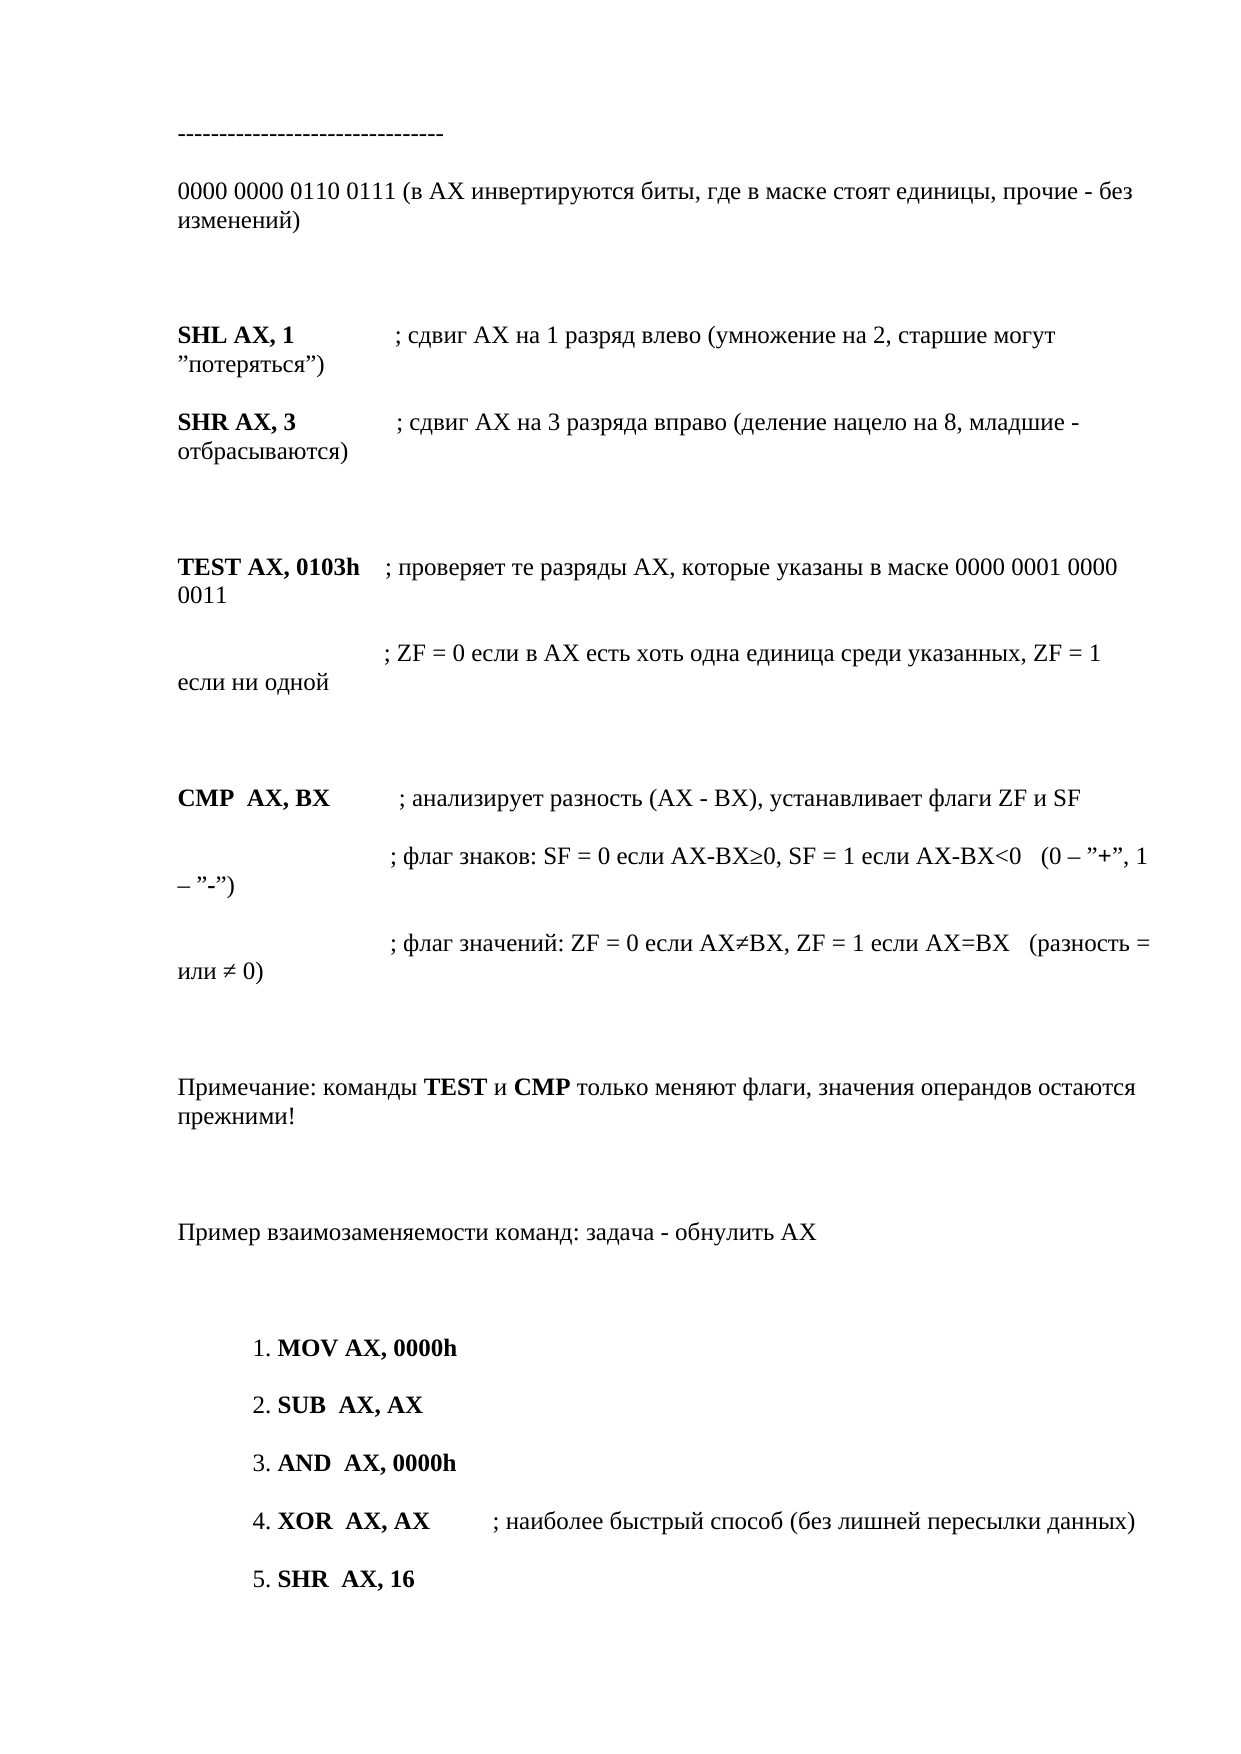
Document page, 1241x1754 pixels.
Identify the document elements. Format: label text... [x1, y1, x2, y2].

text ; флаг знаков: SF = 0 если AX-BX≥0, SF = 1 если AX-BX<0 (0 – ”+”, 1 – ”-”) [177, 841, 1152, 898]
text 1. MOV AX, 0000h [177, 1333, 1152, 1361]
text TEST AX, 0103h ; проверяет те разряды AX, которые указаны в маске 0000 0001 0000 0011 [177, 552, 1152, 609]
text Пример взаимозаменяемости команд: задача - обнулить AX [177, 1217, 1152, 1246]
text SHL AX, 1 ; сдвиг AX на 1 разряд влево (умножение на 2, старшие могут ”потеряться”) [177, 321, 1152, 378]
text 4. XOR AX, AX ; наиболее быстрый способ (без лишней пересылки данных) [177, 1506, 1152, 1535]
text ; ZF = 0 если в AX есть хоть одна единица среди указанных, ZF = 1 если ни одной [177, 638, 1152, 696]
text -------------------------------- [177, 118, 1152, 147]
text 3. AND AX, 0000h [177, 1448, 1152, 1477]
text 5. SHR AX, 16 [177, 1564, 1152, 1593]
text CMP AX, BX ; анализирует разность (AX - BX), устанавливает флаги ZF и SF [177, 783, 1152, 812]
text Примечание: команды TEST и CMP только меняют флаги, значения операндов остаются прежними! [177, 1072, 1152, 1130]
text 0000 0000 0110 0111 (в AX инвертируются биты, где в маске стоят единицы, прочие - без изменений) [177, 176, 1152, 233]
text SHR AX, 3 ; сдвиг AX на 3 разряда вправо (деление нацело на 8, младшие - отбрасываются) [177, 407, 1152, 465]
text 2. SUB AX, AX [177, 1391, 1152, 1419]
text ; флаг значений: ZF = 0 если AX≠BX, ZF = 1 если AX=BX (разность = или ≠ 0) [177, 928, 1152, 985]
